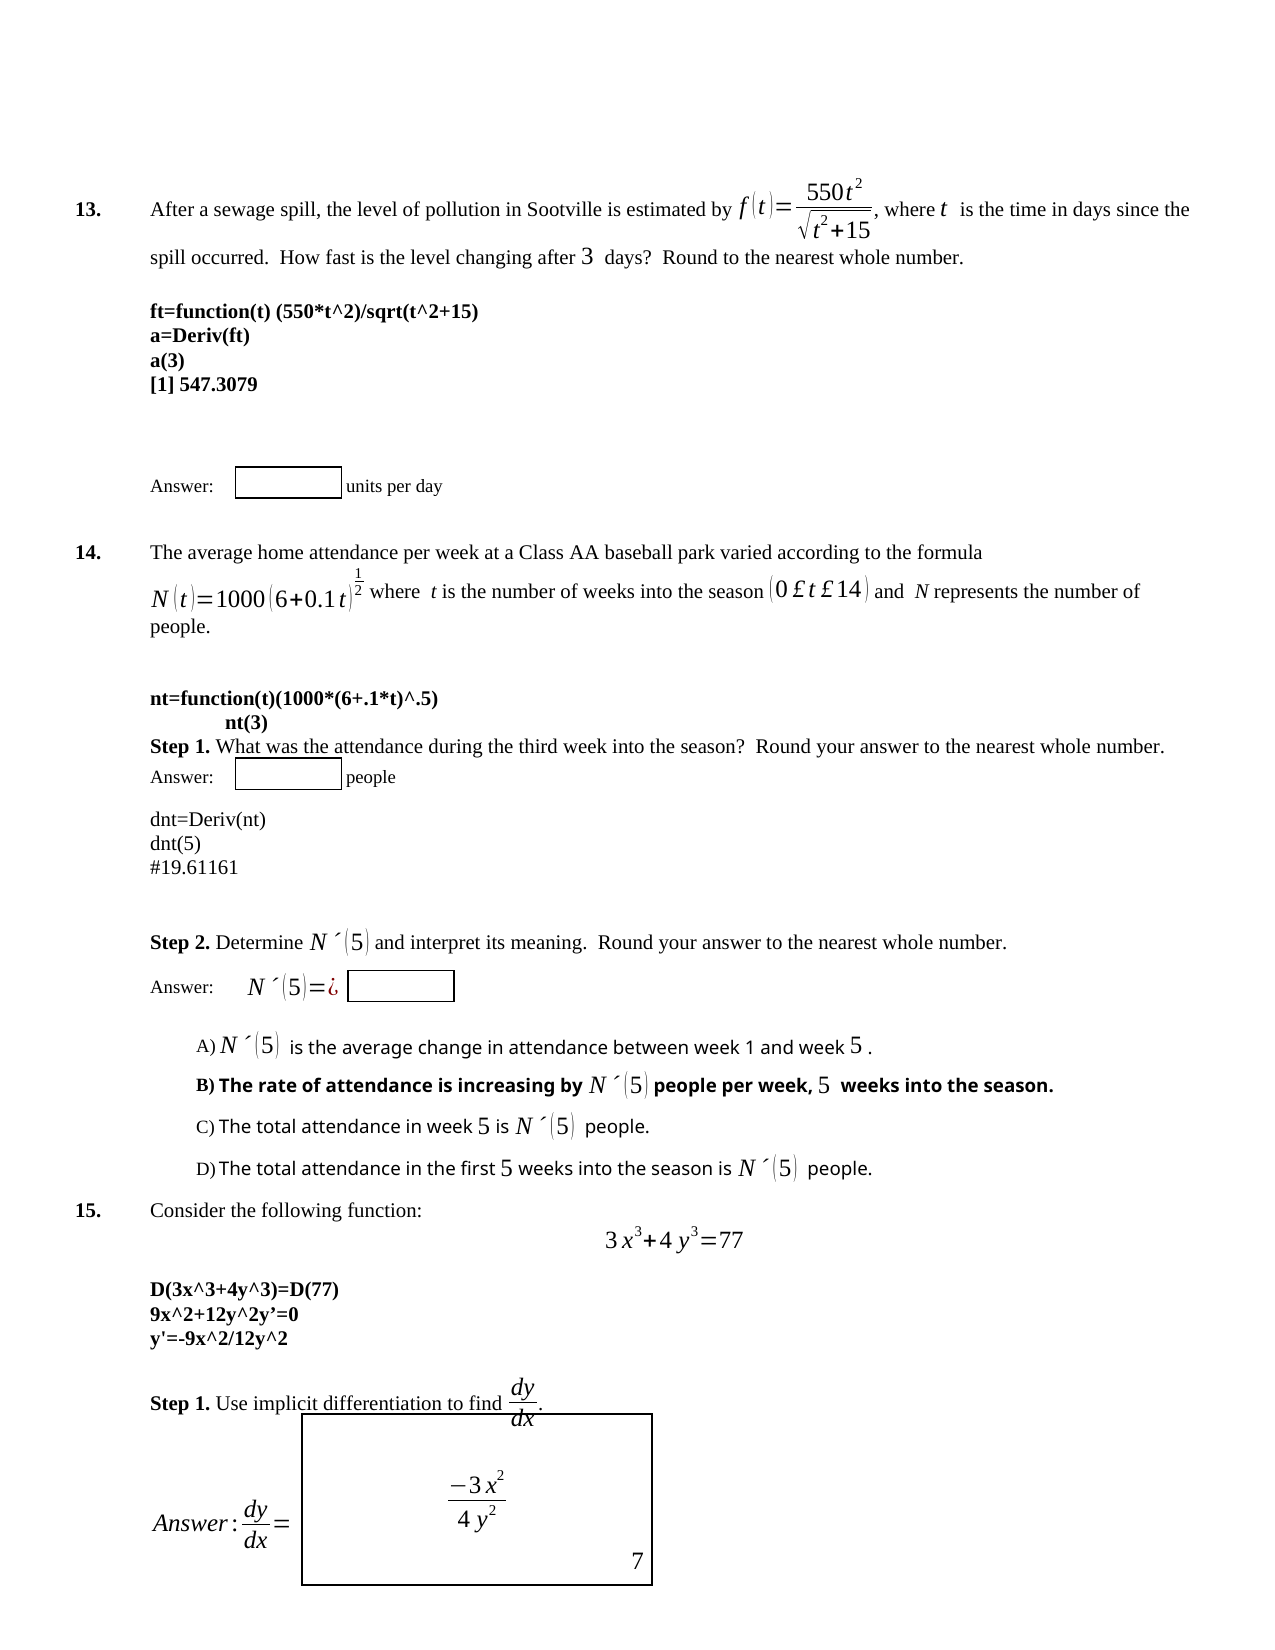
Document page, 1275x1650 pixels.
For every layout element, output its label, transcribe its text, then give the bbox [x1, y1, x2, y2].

text 9x^2+12y^2y’=0 [150, 1301, 1200, 1326]
text Step 1. Use implicit differentiation to find . [150, 1374, 1200, 1433]
text a=Deriv(ft) [150, 323, 1200, 347]
text a(3) [150, 347, 1200, 372]
text y'=-9x^2/12y^2 [150, 1326, 1200, 1349]
text D(3x^3+4y^3)=D(77) [150, 1277, 1200, 1301]
text [1] 547.3079 [150, 372, 1200, 396]
text 14. The average home attendance per week at a Class AA baseball park varied according to the formula where t is the number of weeks into the season and N represents the number of people. [75, 540, 1200, 638]
text ft=function(t) (550*t^2)/sqrt(t^2+15) [75, 299, 1200, 323]
text #19.61161 [150, 855, 1200, 879]
text dnt=Deriv(nt) [150, 807, 1200, 831]
text nt=function(t)(1000*(6+.1*t)^.5) [150, 686, 1200, 710]
text dnt(5) [150, 831, 1200, 855]
text 13. After a sewage spill, the level of pollution in Sootville is estimated by , where is the time in days since the spill occurred. How fast is the level changing after days? Round to the nearest whole number. [75, 174, 1200, 271]
text nt(3) [150, 710, 1200, 734]
text Step 2. Determine and interpret its meaning. Round your answer to the nearest whole number. [150, 927, 1200, 957]
text Step 1. What was the attendance during the third week into the season? Round your answer to the nearest whole number. [150, 734, 1200, 758]
text 15. Consider the following function: [75, 1198, 1200, 1222]
